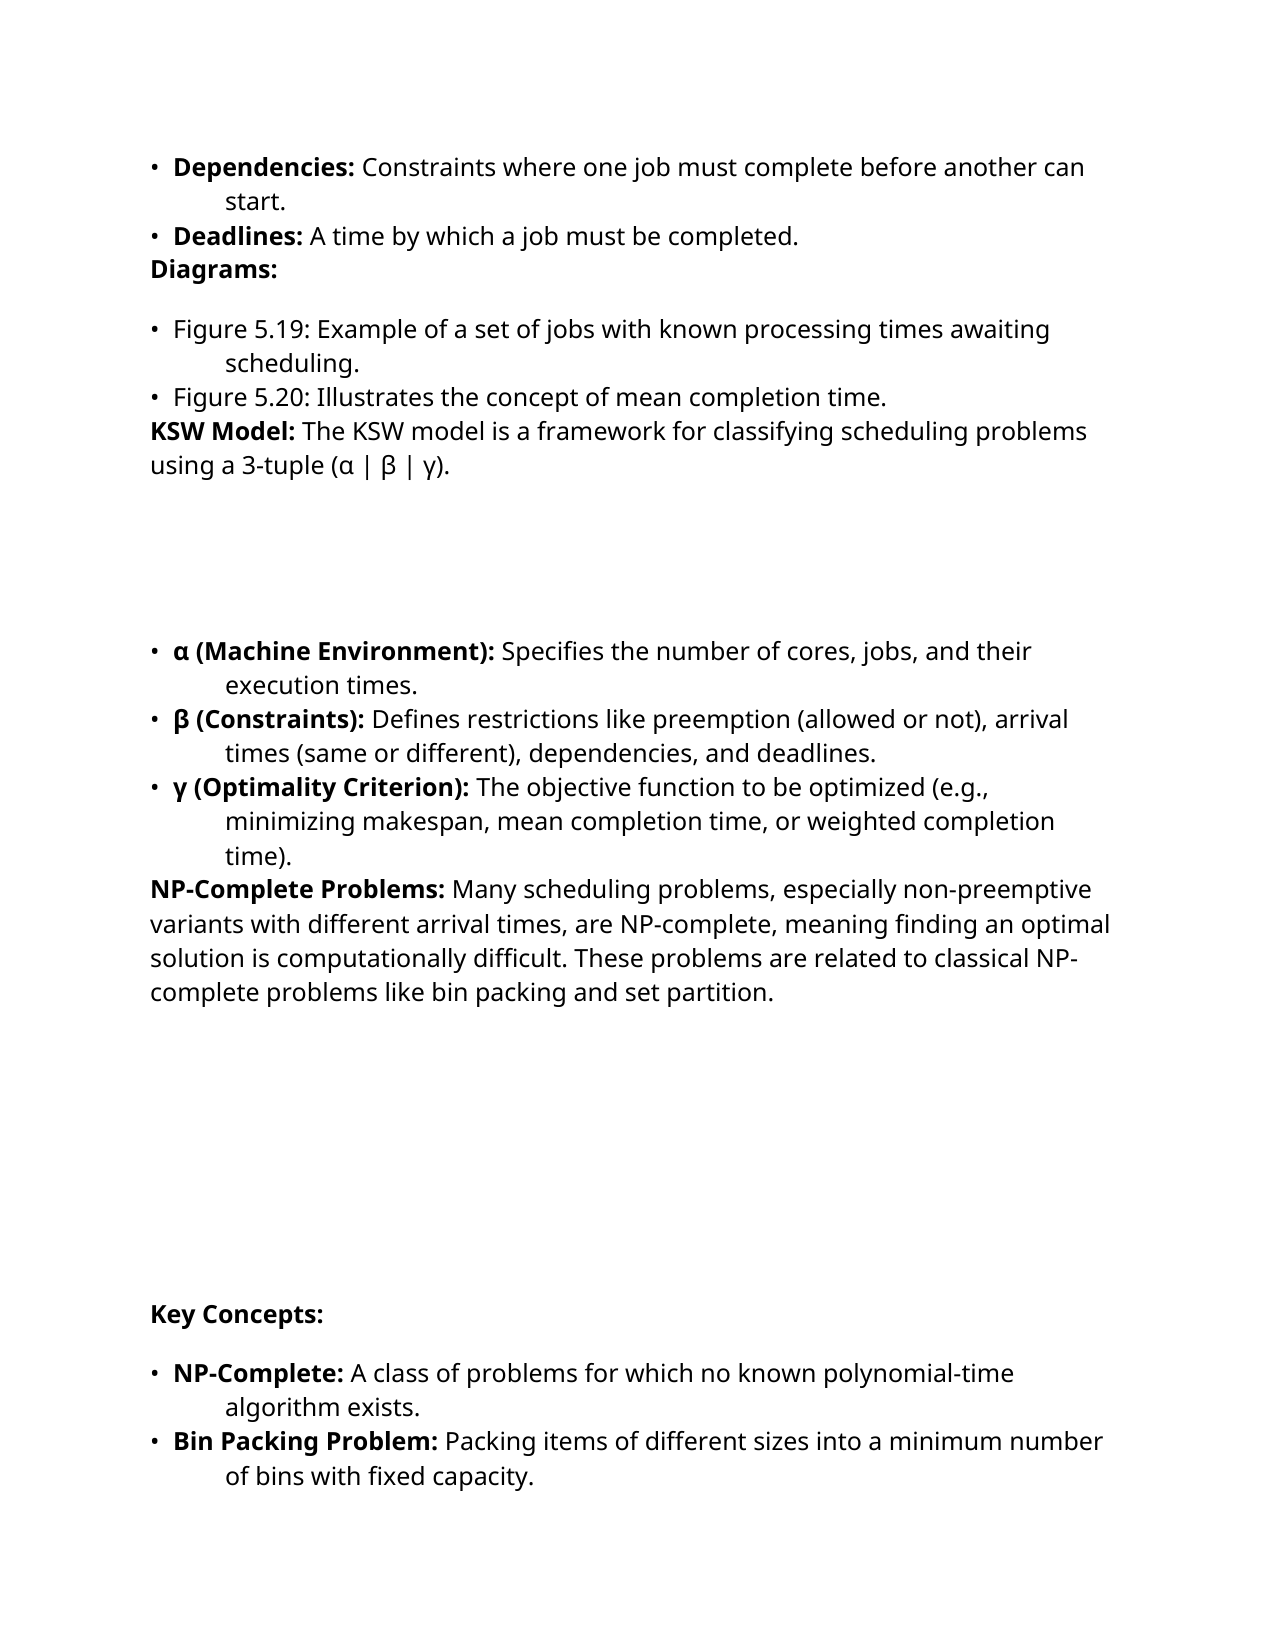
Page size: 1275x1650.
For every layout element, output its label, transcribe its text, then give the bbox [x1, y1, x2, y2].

list β (Constraints): Defines restrictions like preemption (allowed or not), arrival times (same or different), dependencies, and deadlines. [150, 702, 1125, 770]
list Bin Packing Problem: Packing items of different sizes into a minimum number of bins with fixed capacity. [150, 1424, 1125, 1492]
list γ (Optimality Criterion): The objective function to be optimized (e.g., minimizing makespan, mean completion time, or weighted completion time). [150, 770, 1125, 872]
list α (Machine Environment): Specifies the number of cores, jobs, and their execution times. [150, 634, 1125, 702]
list Deadlines: A time by which a job must be completed. [150, 218, 1125, 252]
text Diagrams: [150, 252, 1125, 286]
text Key Concepts: [150, 1297, 1125, 1331]
list Dependencies: Constraints where one job must complete before another can start. [150, 150, 1125, 218]
list Figure 5.19: Example of a set of jobs with known processing times awaiting scheduling. [150, 311, 1125, 379]
list Figure 5.20: Illustrates the concept of mean completion time. [150, 379, 1125, 413]
text NP-Complete Problems: Many scheduling problems, especially non-preemptive variants with different arrival times, are NP-complete, meaning finding an optimal solution is computationally difficult. These problems are related to classical NP-complete problems like bin packing and set partition. [150, 872, 1125, 1008]
text KSW Model: The KSW model is a framework for classifying scheduling problems using a 3-tuple (α | β | γ). [150, 413, 1125, 482]
list NP-Complete: A class of problems for which no known polynomial-time algorithm exists. [150, 1356, 1125, 1424]
